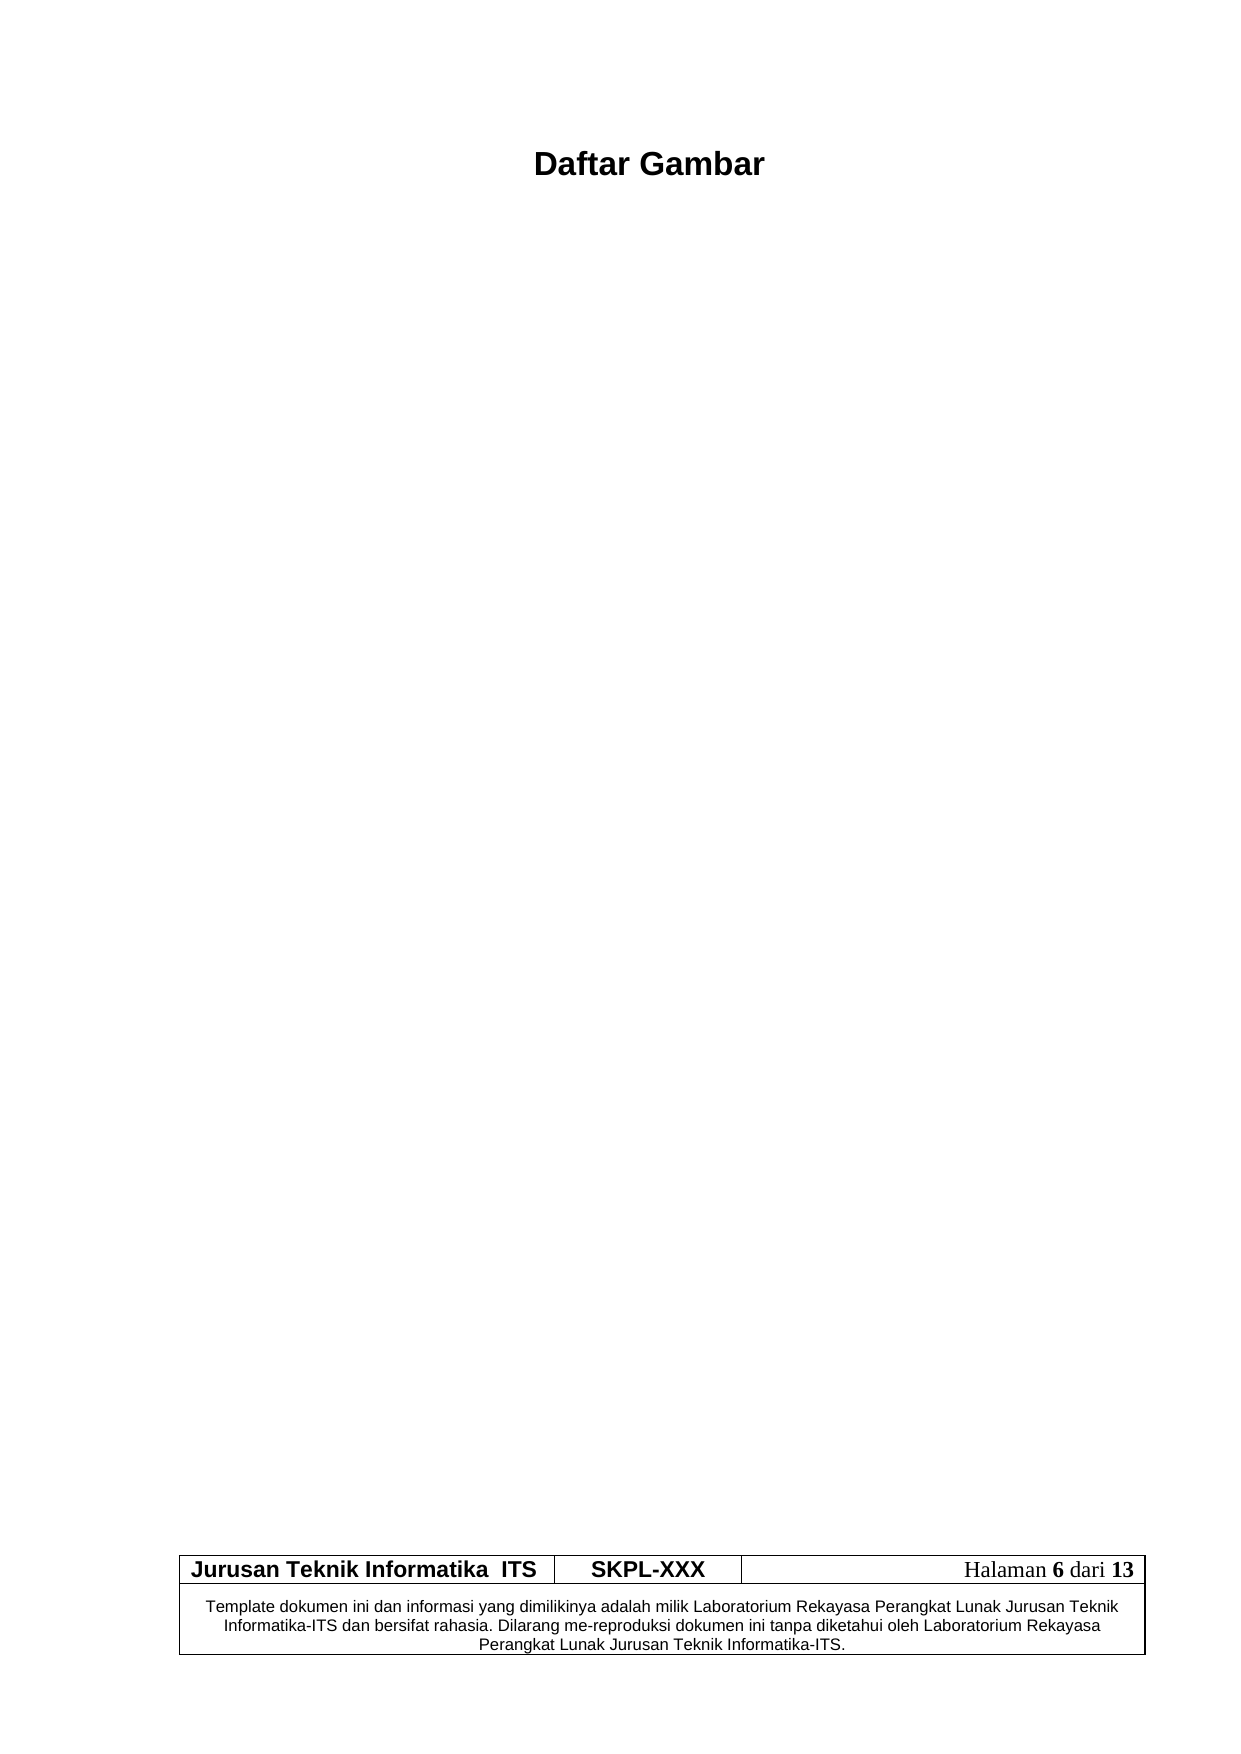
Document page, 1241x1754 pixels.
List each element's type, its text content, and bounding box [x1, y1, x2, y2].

title Daftar Gambar [177, 143, 1122, 182]
